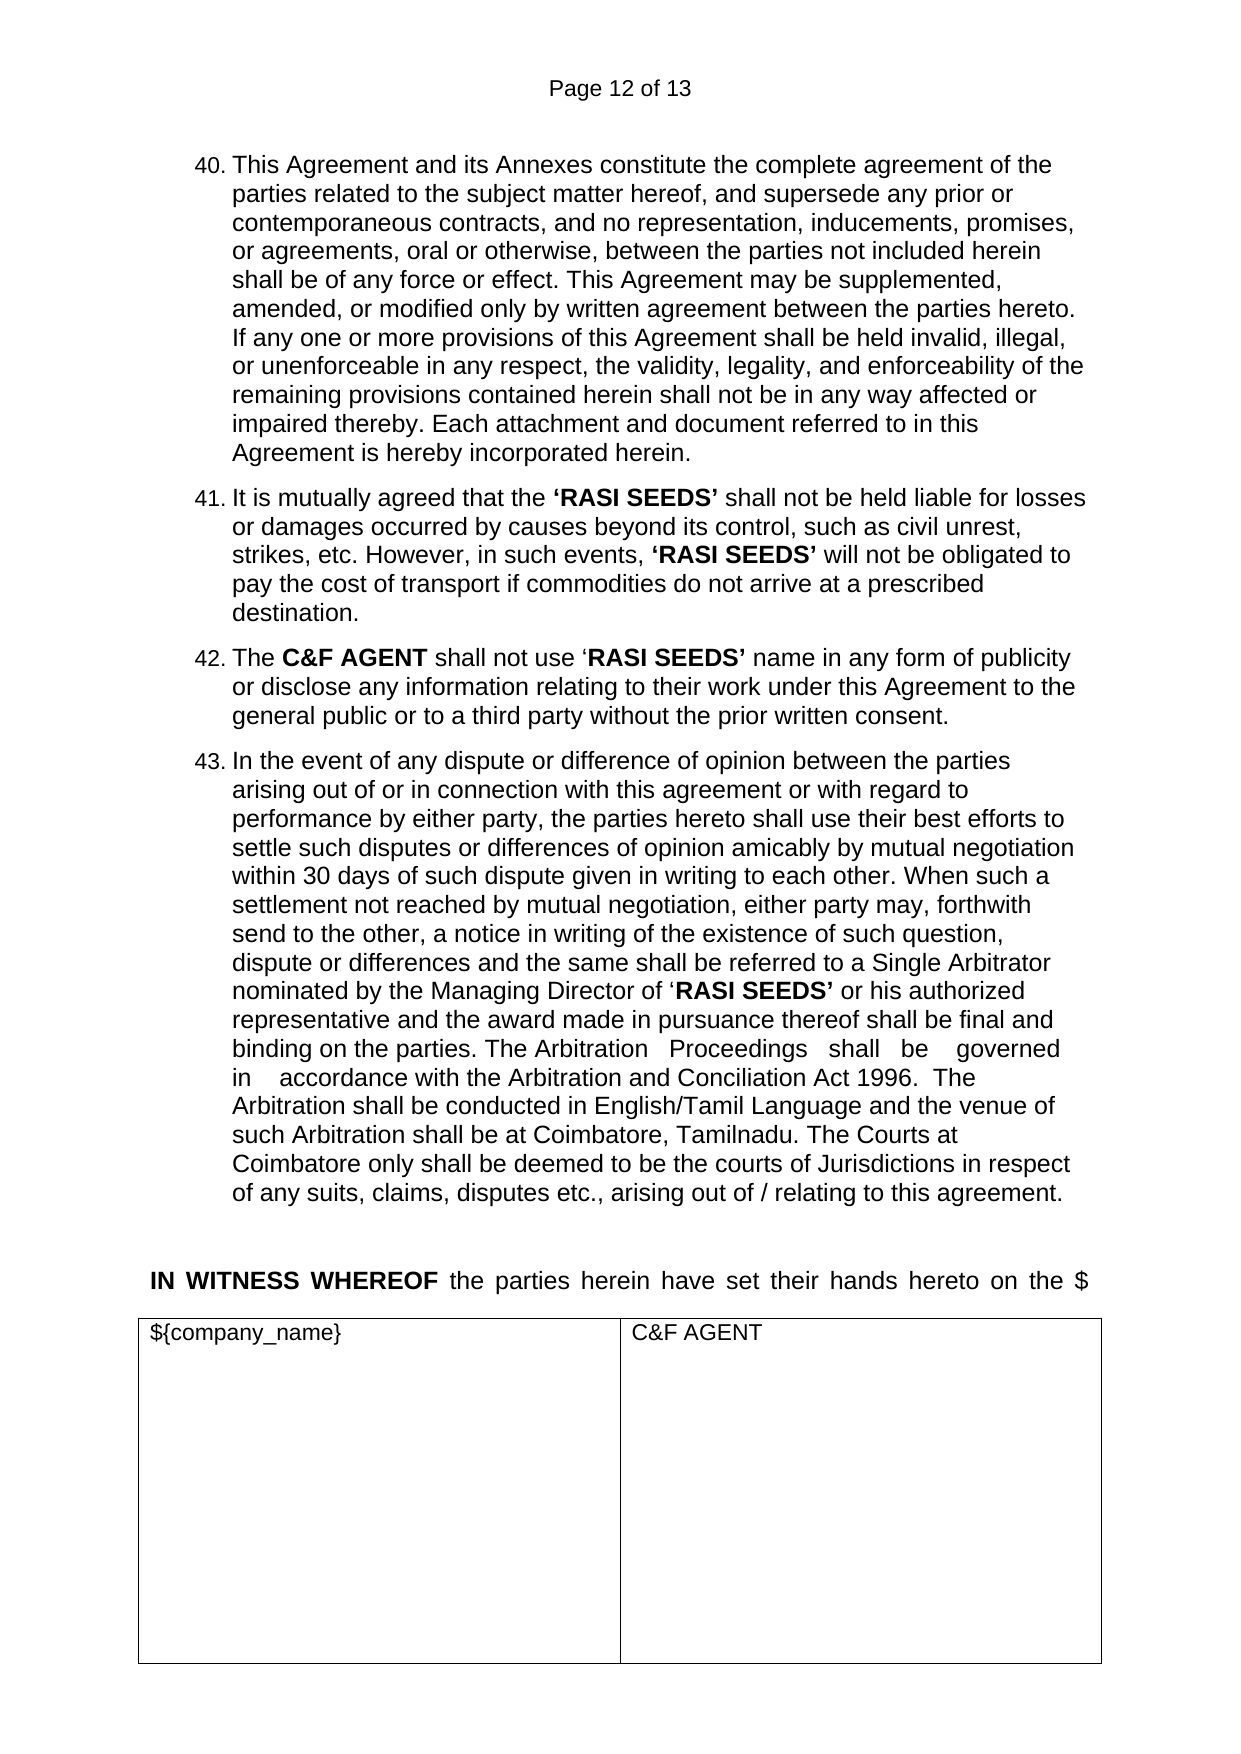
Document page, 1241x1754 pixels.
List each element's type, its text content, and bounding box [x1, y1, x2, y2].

list This Agreement and its Annexes constitute the complete agreement of the parties related to the subject matter hereof, and supersede any prior or contemporaneous contracts, and no representation, inducements, promises, or agreements, oral or otherwise, between the parties not included herein shall be of any force or effect. This Agreement may be supplemented, amended, or modified only by written agreement between the parties hereto. If any one or more provisions of this Agreement shall be held invalid, illegal, or unenforceable in any respect, the validity, legality, and enforceability of the remaining provisions contained herein shall not be in any way affected or impaired thereby. Each attachment and document referred to in this Agreement is hereby incorporated herein. [194, 150, 1090, 466]
list The C&F AGENT shall not use ‘RASI SEEDS’ name in any form of publicity or disclose any information relating to their work under this Agreement to the general public or to a third party without the prior written consent. [194, 643, 1090, 729]
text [150, 1266, 1090, 1295]
list In the event of any dispute or difference of opinion between the parties arising out of or in connection with this agreement or with regard to performance by either party, the parties hereto shall use their best efforts to settle such disputes or differences of opinion amicably by mutual negotiation within 30 days of such dispute given in writing to each other. When such a settlement not reached by mutual negotiation, either party may, forthwith send to the other, a notice in writing of the existence of such question, dispute or differences and the same shall be referred to a Single Arbitrator nominated by the Managing Director of ‘RASI SEEDS’ or his authorized representative and the award made in pursuance thereof shall be final and binding on the parties. The Arbitration Proceedings shall be governed in accordance with the Arbitration and Conciliation Act 1996. The Arbitration shall be conducted in English/Tamil Language and the venue of such Arbitration shall be at Coimbatore, Tamilnadu. The Courts at Coimbatore only shall be deemed to be the courts of Jurisdictions in respect of any suits, claims, disputes etc., arising out of / relating to this agreement. [194, 746, 1090, 1206]
list It is mutually agreed that the ‘RASI SEEDS’ shall not be held liable for losses or damages occurred by causes beyond its control, such as civil unrest, strikes, etc. However, in such events, ‘RASI SEEDS’ will not be obligated to pay the cost of transport if commodities do not arrive at a prescribed destination. [194, 483, 1090, 627]
